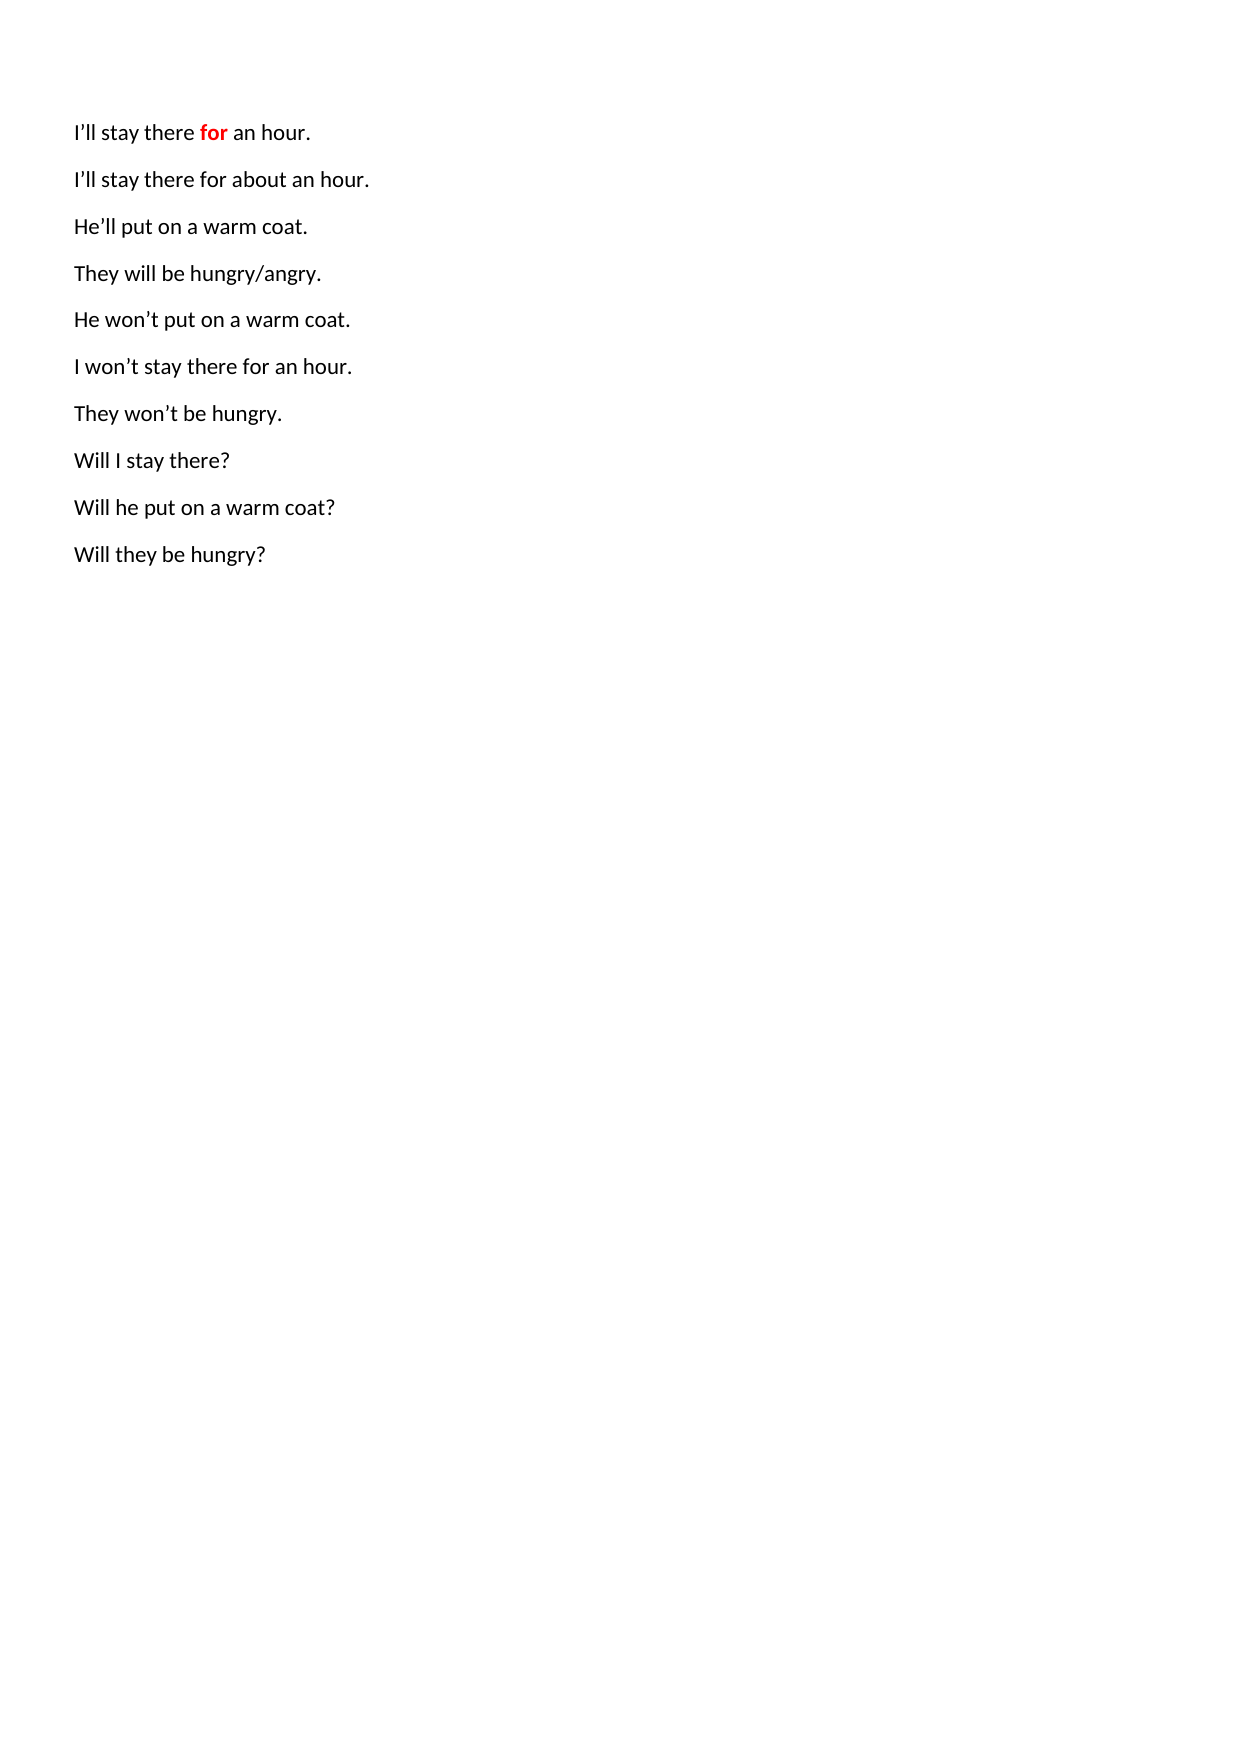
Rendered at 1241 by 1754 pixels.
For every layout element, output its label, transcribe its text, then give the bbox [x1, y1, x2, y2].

text They won’t be hungry. [74, 399, 605, 427]
text Will he put on a warm coat? [74, 493, 605, 521]
text He won’t put on a warm coat. [74, 306, 605, 334]
text Will they be hungry? [74, 540, 605, 568]
text He’ll put on a warm coat. [74, 212, 605, 240]
text I’ll stay there for about an hour. [74, 165, 605, 193]
text I’ll stay there for an hour. [74, 118, 605, 146]
text They will be hungry/angry. [74, 259, 605, 287]
text I won’t stay there for an hour. [74, 352, 605, 381]
text Will I stay there? [74, 446, 605, 474]
